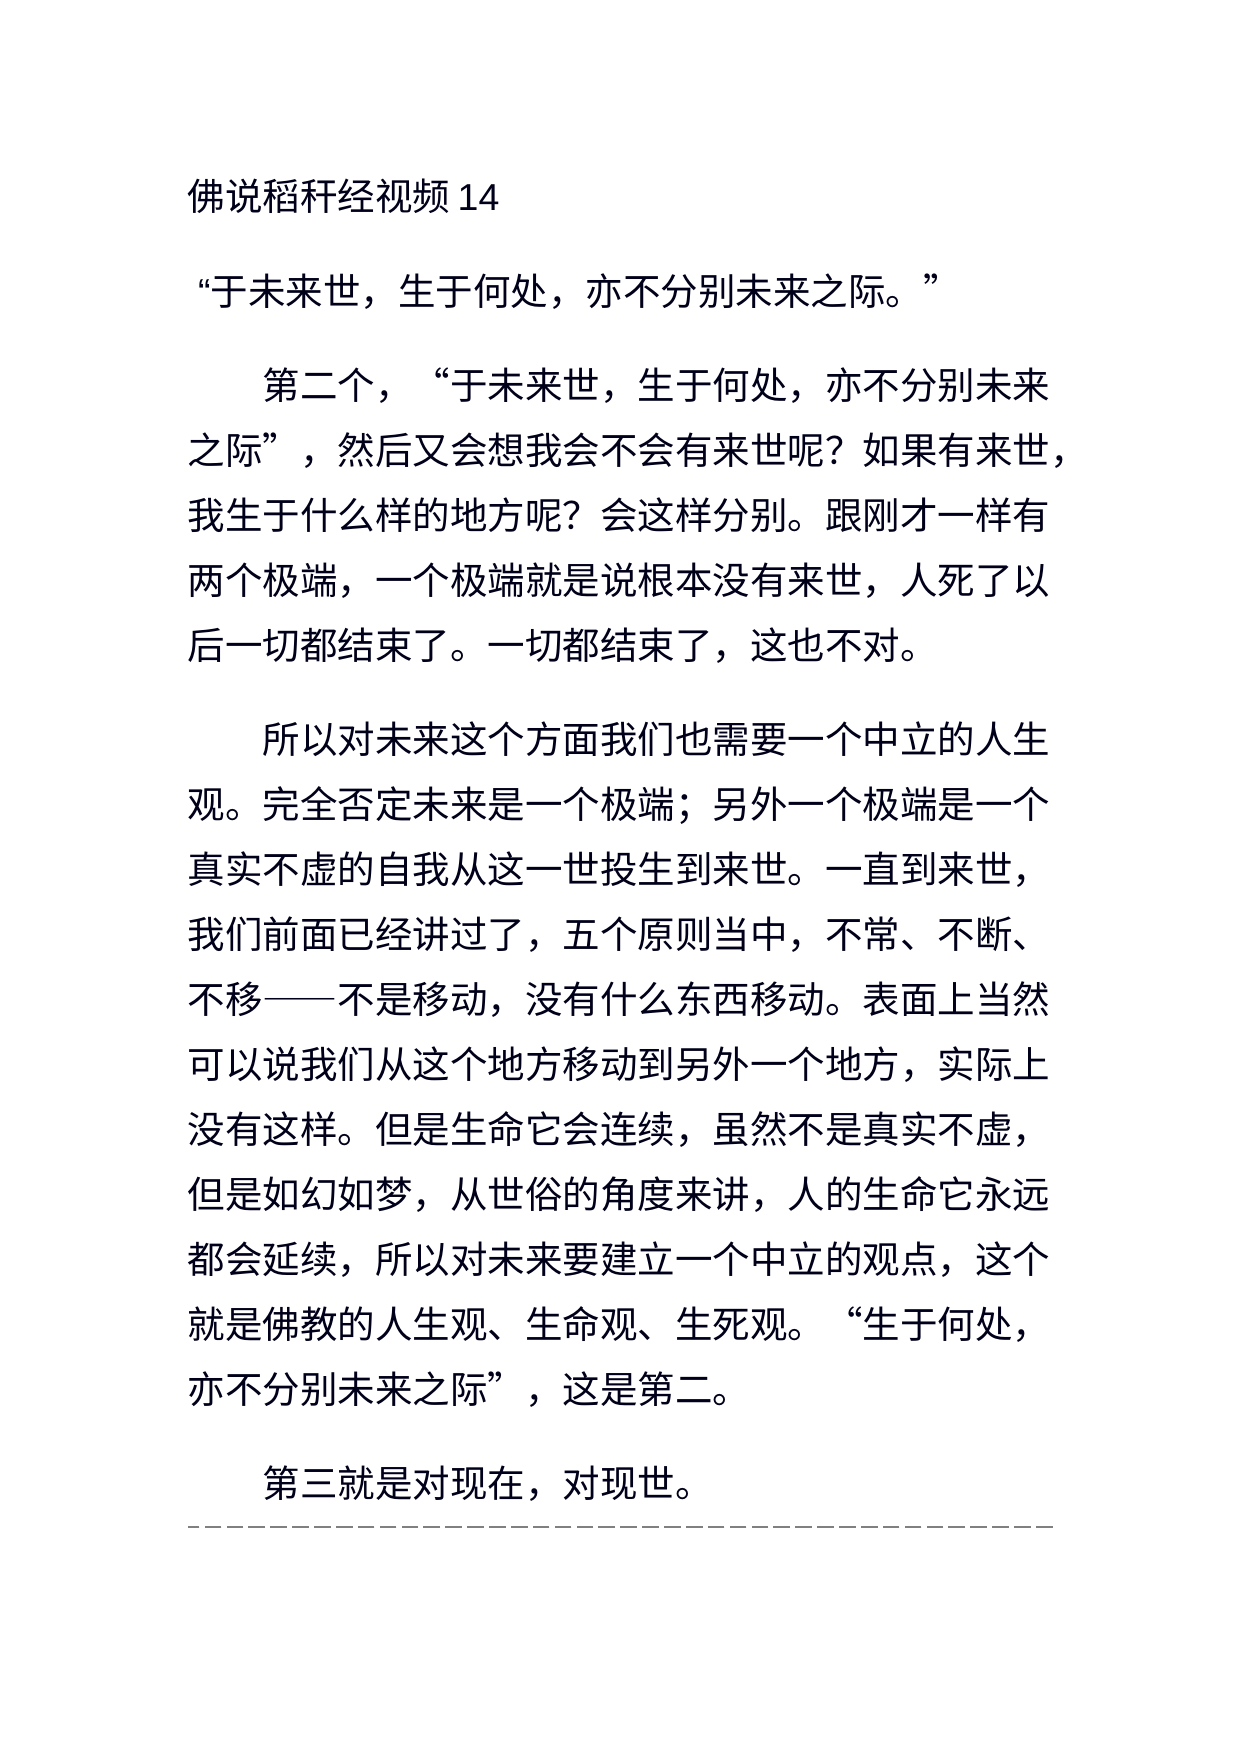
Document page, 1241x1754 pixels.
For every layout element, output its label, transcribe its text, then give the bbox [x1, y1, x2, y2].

text 佛说稻秆经视频14 [187, 162, 1053, 227]
text 第二个，“于未来世，生于何处，亦不分别未来之际”，然后又会想我会不会有来世呢？如果有来世，我生于什么样的地方呢？会这样分别。跟刚才一样有两个极端，一个极端就是说根本没有来世，人死了以后一切都结束了。一切都结束了，这也不对。 [187, 350, 1053, 675]
text “于未来世，生于何处，亦不分别未来之际。” [187, 256, 1053, 321]
text 所以对未来这个方面我们也需要一个中立的人生观。完全否定未来是一个极端；另外一个极端是一个真实不虚的自我从这一世投生到来世。一直到来世，我们前面已经讲过了，五个原则当中，不常、不断、不移——不是移动，没有什么东西移动。表面上当然可以说我们从这个地方移动到另外一个地方，实际上没有这样。但是生命它会连续，虽然不是真实不虚，但是如幻如梦，从世俗的角度来讲，人的生命它永远都会延续，所以对未来要建立一个中立的观点，这个就是佛教的人生观、生命观、生死观。“生于何处，亦不分别未来之际”，这是第二。 [187, 704, 1053, 1419]
text 第三就是对现在，对现世。 [187, 1449, 1053, 1528]
